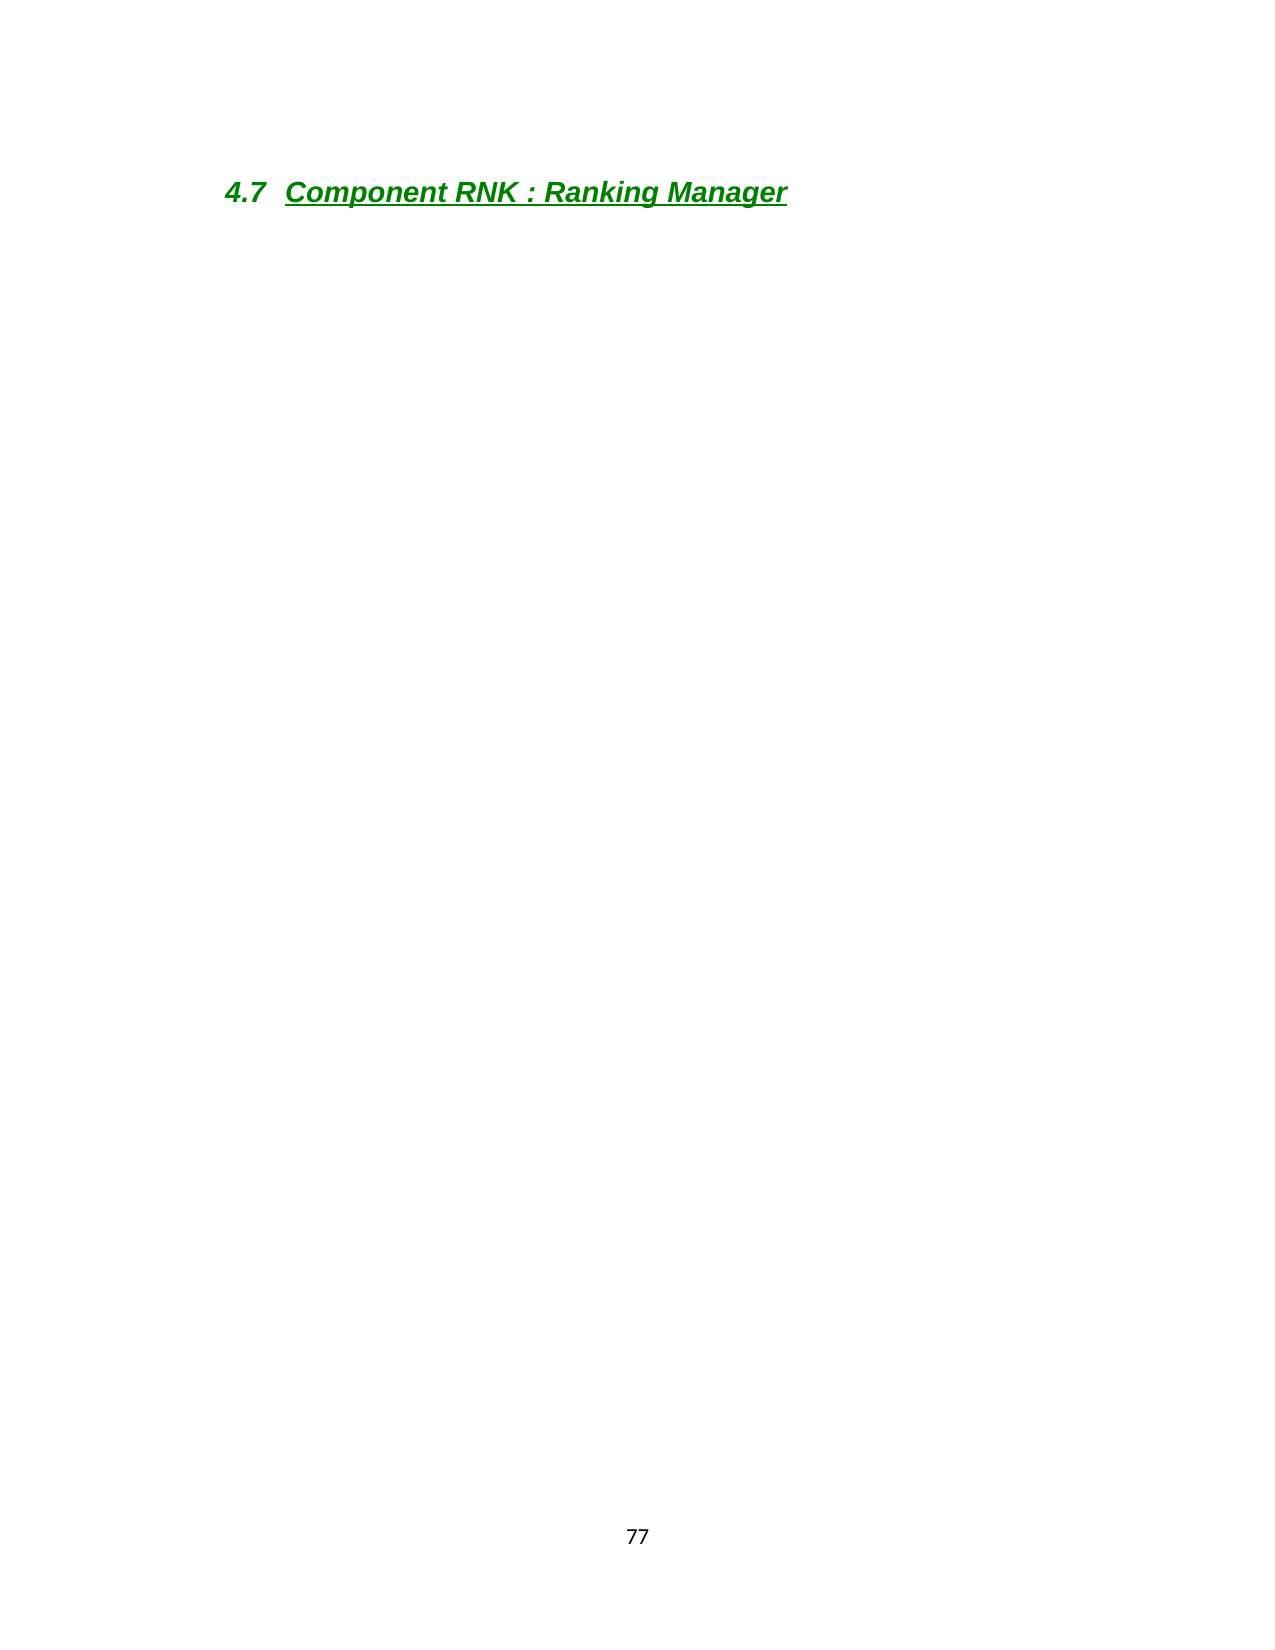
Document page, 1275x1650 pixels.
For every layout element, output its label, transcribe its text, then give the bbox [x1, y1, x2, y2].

subtitle Component RNK : Ranking Manager [225, 175, 1087, 208]
